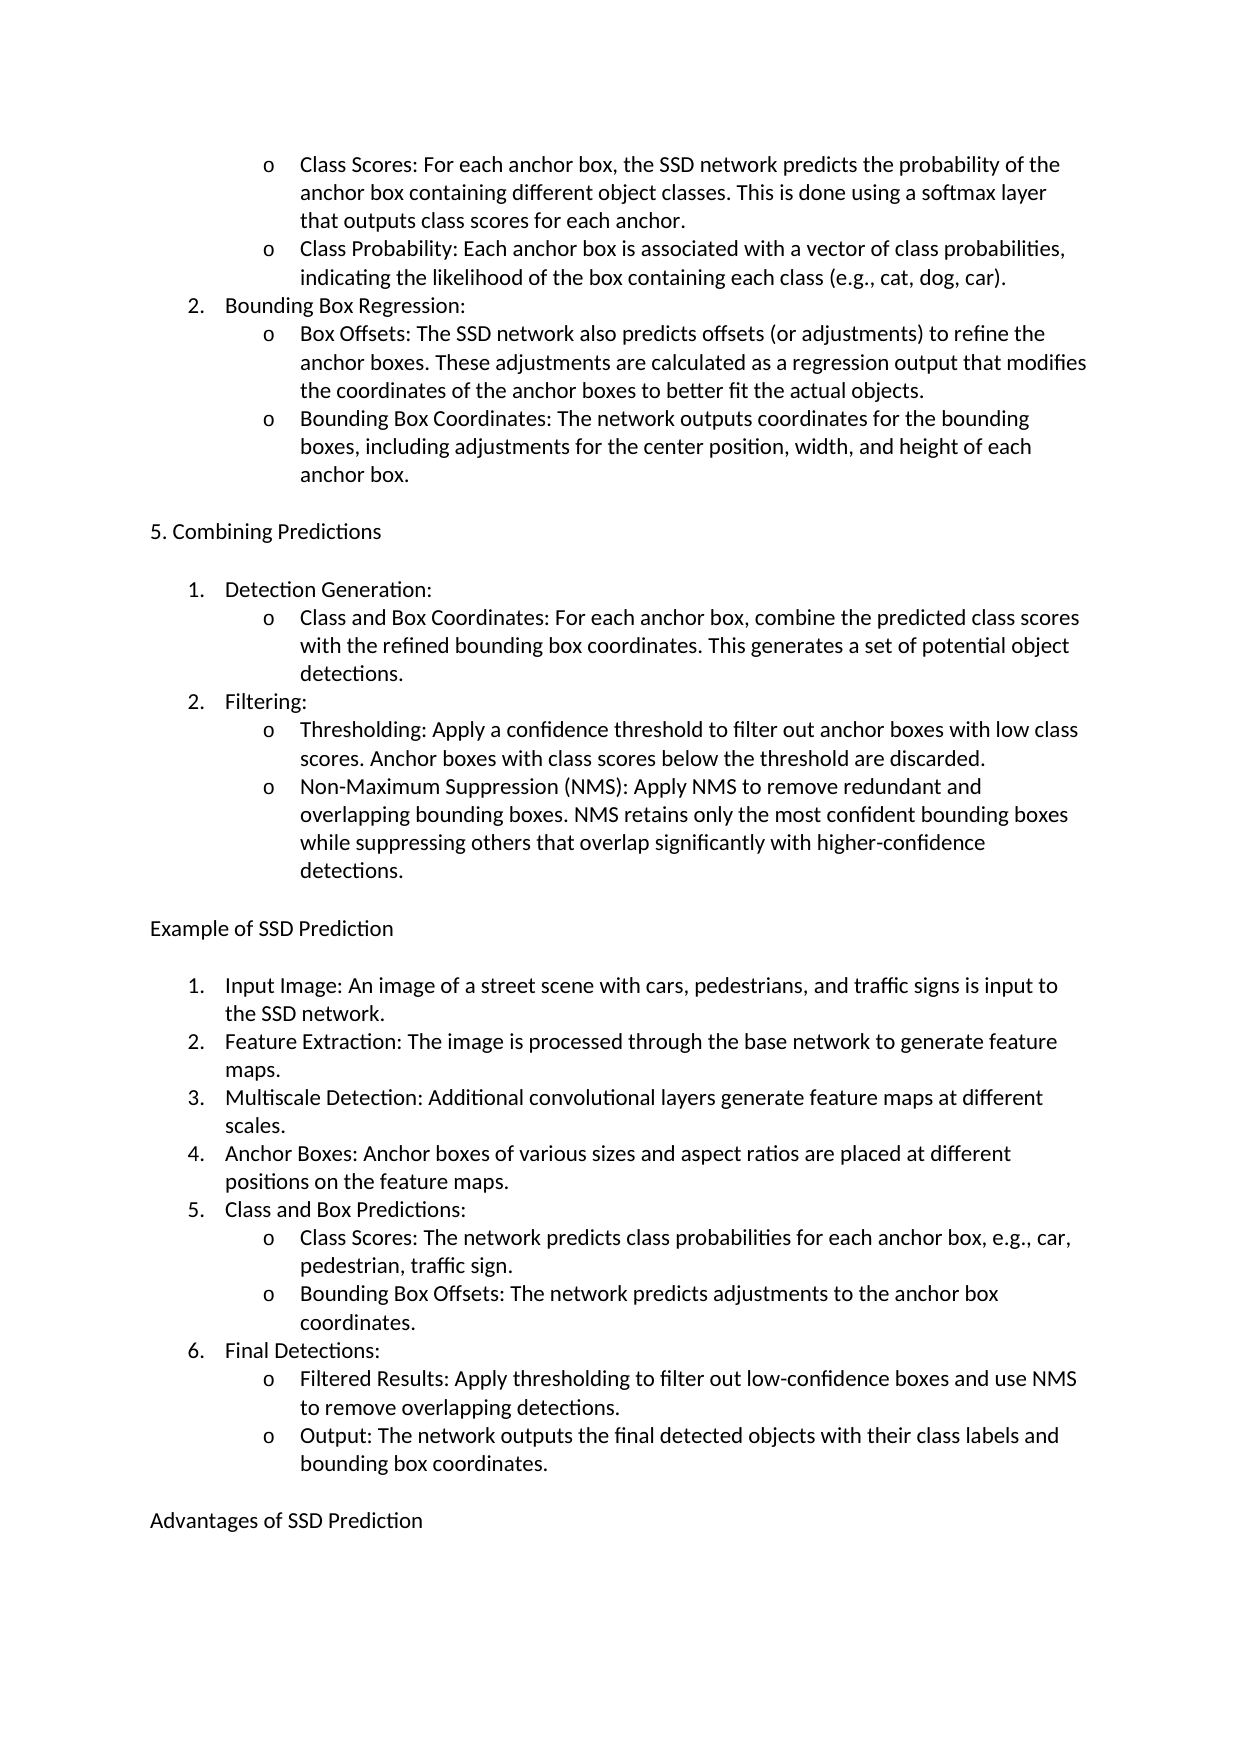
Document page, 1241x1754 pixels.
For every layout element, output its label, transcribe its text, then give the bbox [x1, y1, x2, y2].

list Bounding Box Offsets: The network predicts adjustments to the anchor box coordinates. [262, 1279, 1090, 1336]
list Class Scores: For each anchor box, the SSD network predicts the probability of the anchor box containing different object classes. This is done using a softmax layer that outputs class scores for each anchor. [262, 150, 1090, 234]
list Output: The network outputs the final detected objects with their class labels and bounding box coordinates. [262, 1421, 1090, 1477]
list Bounding Box Regression: [187, 291, 1090, 319]
list Anchor Boxes: Anchor boxes of various sizes and aspect ratios are placed at different positions on the feature maps. [187, 1139, 1090, 1195]
list Box Offsets: The SSD network also predicts offsets (or adjustments) to refine the anchor boxes. These adjustments are calculated as a regression output that modifies the coordinates of the anchor boxes to better fit the actual objects. [262, 319, 1090, 404]
list Bounding Box Coordinates: The network outputs coordinates for the bounding boxes, including adjustments for the center position, width, and height of each anchor box. [262, 404, 1090, 488]
list Input Image: An image of a street scene with cars, pedestrians, and traffic signs is input to the SSD network. [187, 971, 1090, 1027]
list Class Scores: The network predicts class probabilities for each anchor box, e.g., car, pedestrian, traffic sign. [262, 1223, 1090, 1279]
list Thresholding: Apply a confidence threshold to filter out anchor boxes with low class scores. Anchor boxes with class scores below the threshold are discarded. [262, 715, 1090, 772]
text Example of SSD Prediction [150, 914, 1090, 942]
list Non-Maximum Suppression (NMS): Apply NMS to remove redundant and overlapping bounding boxes. NMS retains only the most confident bounding boxes while suppressing others that overlap significantly with higher-confidence detections. [262, 772, 1090, 884]
list Final Detections: [187, 1336, 1090, 1364]
list Feature Extraction: The image is processed through the base network to generate feature maps. [187, 1027, 1090, 1083]
text Advantages of SSD Prediction [150, 1506, 1090, 1534]
text 5. Combining Predictions [150, 517, 1090, 546]
list Detection Generation: [187, 575, 1090, 603]
list Class and Box Predictions: [187, 1195, 1090, 1223]
list Class and Box Coordinates: For each anchor box, combine the predicted class scores with the refined bounding box coordinates. This generates a set of potential object detections. [262, 603, 1090, 687]
list Filtered Results: Apply thresholding to filter out low-confidence boxes and use NMS to remove overlapping detections. [262, 1364, 1090, 1421]
list Multiscale Detection: Additional convolutional layers generate feature maps at different scales. [187, 1083, 1090, 1139]
list Filtering: [187, 687, 1090, 715]
list Class Probability: Each anchor box is associated with a vector of class probabilities, indicating the likelihood of the box containing each class (e.g., cat, dog, car). [262, 234, 1090, 291]
